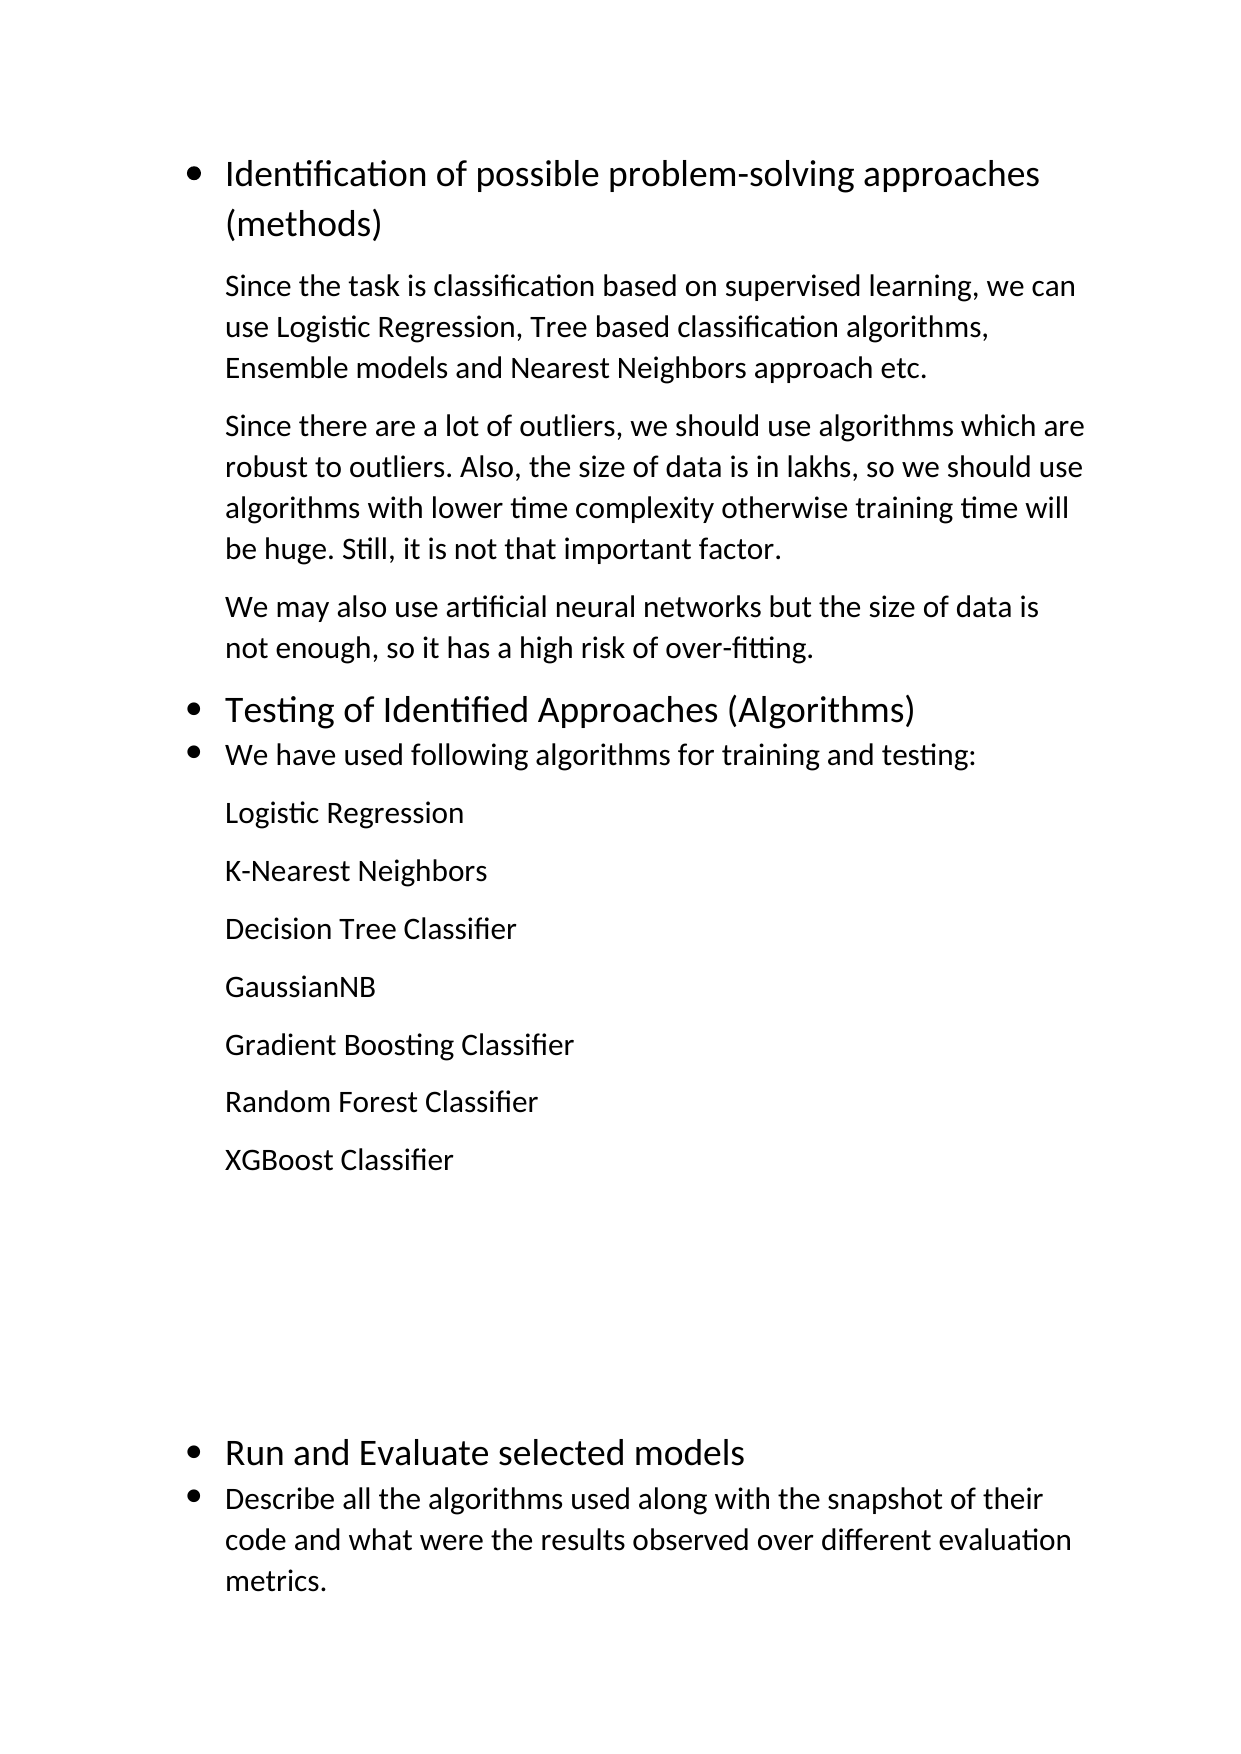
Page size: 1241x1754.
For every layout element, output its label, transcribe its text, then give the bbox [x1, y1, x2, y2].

text Decision Tree Classifier [150, 909, 1090, 947]
text XGBoost Classifier [150, 1140, 1090, 1178]
list Testing of Identified Approaches (Algorithms) [187, 686, 1090, 732]
text Since the task is classification based on supervised learning, we can use Logistic Regression, Tree based classification algorithms, Ensemble models and Nearest Neighbors approach etc. [225, 266, 1090, 386]
text Logistic Regression [150, 793, 1090, 832]
list We have used following algorithms for training and testing: [187, 735, 1090, 774]
text Random Forest Classifier [150, 1082, 1090, 1121]
list Identification of possible problem-solving approaches (methods) [187, 150, 1090, 245]
text GaussianNB [150, 967, 1090, 1005]
text Gradient Boosting Classifier [150, 1025, 1090, 1063]
text Since there are a lot of outliers, we should use algorithms which are robust to outliers. Also, the size of data is in lakhs, so we should use algorithms with lower time complexity otherwise training time will be huge. Still, it is not that important factor. [225, 406, 1090, 567]
list Describe all the algorithms used along with the snapshot of their code and what were the results observed over different evaluation metrics. [187, 1479, 1090, 1599]
text We may also use artificial neural networks but the size of data is not enough, so it has a high risk of over-fitting. [225, 587, 1090, 666]
text K-Nearest Neighbors [150, 851, 1090, 889]
list Run and Evaluate selected models [187, 1429, 1090, 1475]
